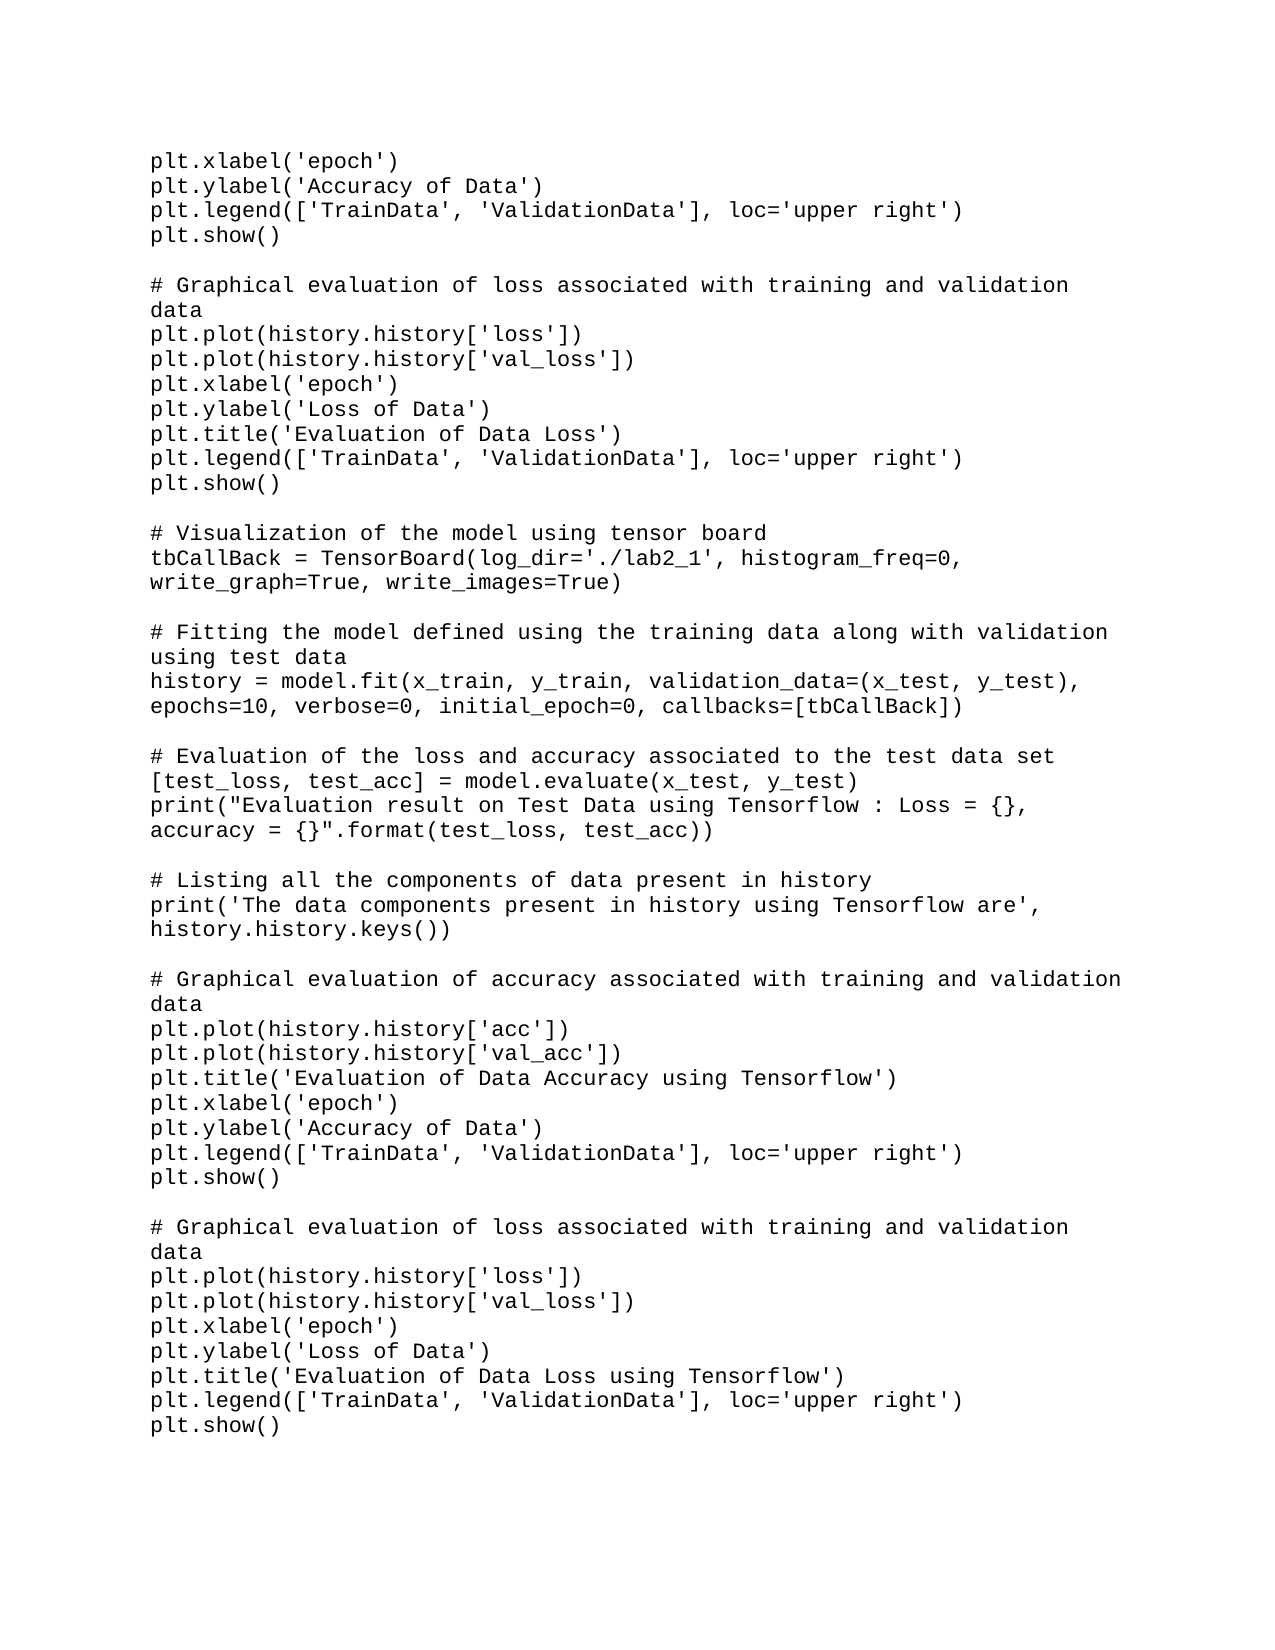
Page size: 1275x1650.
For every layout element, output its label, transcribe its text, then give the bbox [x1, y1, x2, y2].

text plt.ylabel('Accuracy of Data') [150, 175, 1125, 199]
text plt.plot(history.history['loss']) [150, 1266, 1125, 1290]
text plt.ylabel('Accuracy of Data') [150, 1117, 1125, 1142]
text plt.show() [150, 1414, 1125, 1439]
text plt.plot(history.history['loss']) [150, 323, 1125, 348]
text print('The data components present in history using Tensorflow are', history.history.keys()) [150, 894, 1125, 943]
text # Listing all the components of data present in history [150, 869, 1125, 894]
text plt.xlabel('epoch') [150, 150, 1125, 175]
text # Graphical evaluation of loss associated with training and validation data [150, 1216, 1125, 1266]
text plt.title('Evaluation of Data Loss') [150, 423, 1125, 447]
text # Evaluation of the loss and accuracy associated to the test data set [150, 745, 1125, 770]
text plt.legend(['TrainData', 'ValidationData'], loc='upper right') [150, 1142, 1125, 1166]
text # Fitting the model defined using the training data along with validation using test data [150, 621, 1125, 671]
text tbCallBack = TensorBoard(log_dir='./lab2_1', histogram_freq=0, write_graph=True, write_images=True) [150, 547, 1125, 596]
text plt.show() [150, 472, 1125, 497]
text plt.plot(history.history['val_loss']) [150, 348, 1125, 373]
text # Graphical evaluation of accuracy associated with training and validation data [150, 968, 1125, 1018]
text plt.title('Evaluation of Data Loss using Tensorflow') [150, 1365, 1125, 1389]
text plt.xlabel('epoch') [150, 1315, 1125, 1340]
text plt.ylabel('Loss of Data') [150, 398, 1125, 423]
text plt.show() [150, 224, 1125, 249]
text [test_loss, test_acc] = model.evaluate(x_test, y_test) [150, 770, 1125, 794]
text print("Evaluation result on Test Data using Tensorflow : Loss = {}, accuracy = {}".format(test_loss, test_acc)) [150, 794, 1125, 844]
text history = model.fit(x_train, y_train, validation_data=(x_test, y_test), epochs=10, verbose=0, initial_epoch=0, callbacks=[tbCallBack]) [150, 671, 1125, 720]
text plt.legend(['TrainData', 'ValidationData'], loc='upper right') [150, 1389, 1125, 1414]
text plt.legend(['TrainData', 'ValidationData'], loc='upper right') [150, 199, 1125, 224]
text plt.title('Evaluation of Data Accuracy using Tensorflow') [150, 1067, 1125, 1092]
text plt.xlabel('epoch') [150, 1092, 1125, 1117]
text plt.plot(history.history['val_loss']) [150, 1290, 1125, 1315]
text # Graphical evaluation of loss associated with training and validation data [150, 274, 1125, 323]
text plt.xlabel('epoch') [150, 373, 1125, 398]
text plt.plot(history.history['val_acc']) [150, 1042, 1125, 1067]
text plt.show() [150, 1166, 1125, 1191]
text plt.legend(['TrainData', 'ValidationData'], loc='upper right') [150, 447, 1125, 472]
text plt.ylabel('Loss of Data') [150, 1340, 1125, 1365]
text plt.plot(history.history['acc']) [150, 1018, 1125, 1042]
text # Visualization of the model using tensor board [150, 522, 1125, 547]
